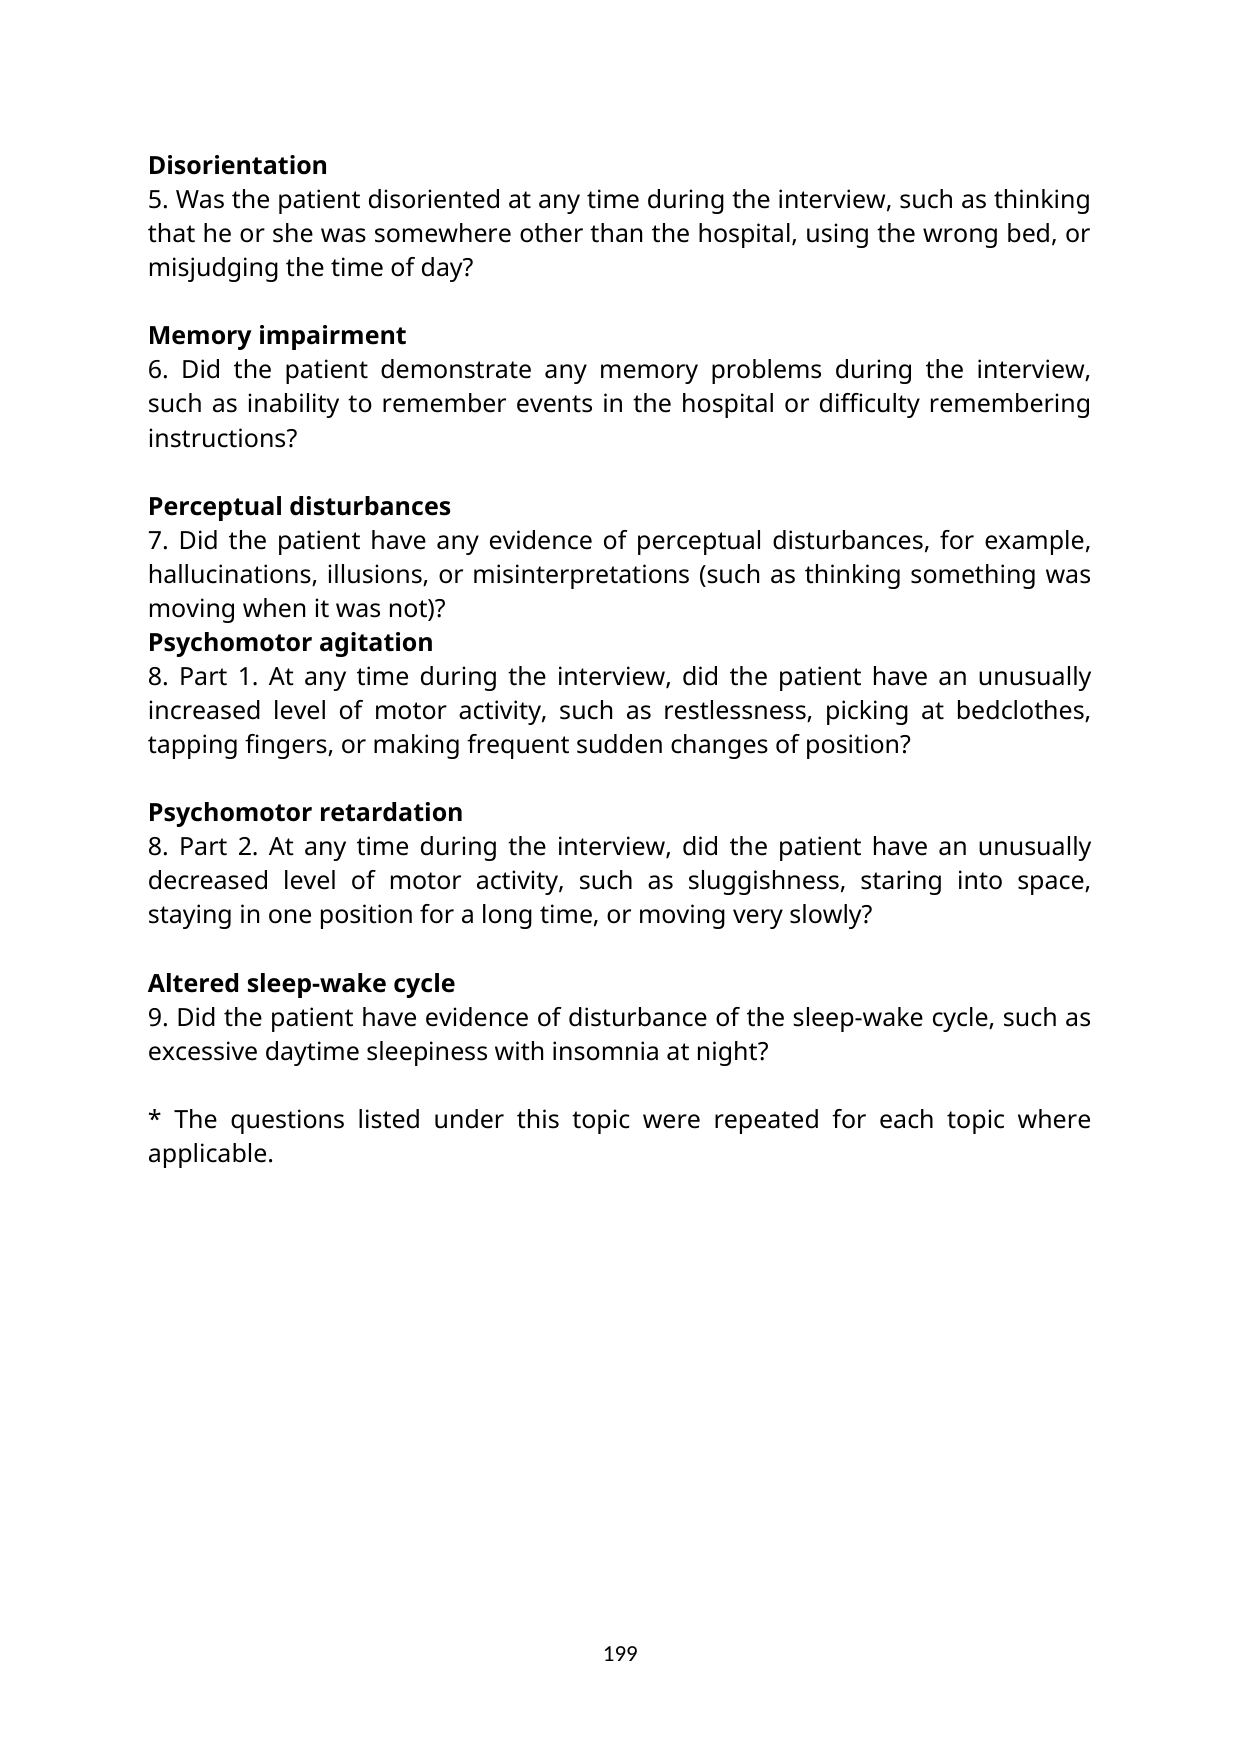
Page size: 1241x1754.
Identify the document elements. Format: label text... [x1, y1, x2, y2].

text 7. Did the patient have any evidence of perceptual disturbances, for example, hallucinations, illusions, or misinterpretations (such as thinking something was moving when it was not)? [148, 522, 1092, 624]
text Memory impairment [148, 318, 1092, 352]
text Psychomotor agitation [148, 624, 1092, 659]
text Perceptual disturbances [148, 488, 1092, 522]
text 8. Part 2. At any time during the interview, did the patient have an unusually decreased level of motor activity, such as sluggishness, staring into space, staying in one position for a long time, or moving very slowly? [148, 829, 1092, 931]
text Altered sleep-wake cycle [148, 965, 1092, 999]
text Psychomotor retardation [148, 795, 1092, 829]
text Disorientation [148, 148, 1092, 182]
text 8. Part 1. At any time during the interview, did the patient have an unusually increased level of motor activity, such as restlessness, picking at bedclothes, tapping fingers, or making frequent sudden changes of position? [148, 659, 1092, 761]
text 6. Did the patient demonstrate any memory problems during the interview, such as inability to remember events in the hospital or difficulty remembering instructions? [148, 352, 1092, 454]
text 5. Was the patient disoriented at any time during the interview, such as thinking that he or she was somewhere other than the hospital, using the wrong bed, or misjudging the time of day? [148, 182, 1092, 284]
text * The questions listed under this topic were repeated for each topic where applicable. [148, 1101, 1092, 1169]
text 9. Did the patient have evidence of disturbance of the sleep-wake cycle, such as excessive daytime sleepiness with insomnia at night? [148, 999, 1092, 1067]
